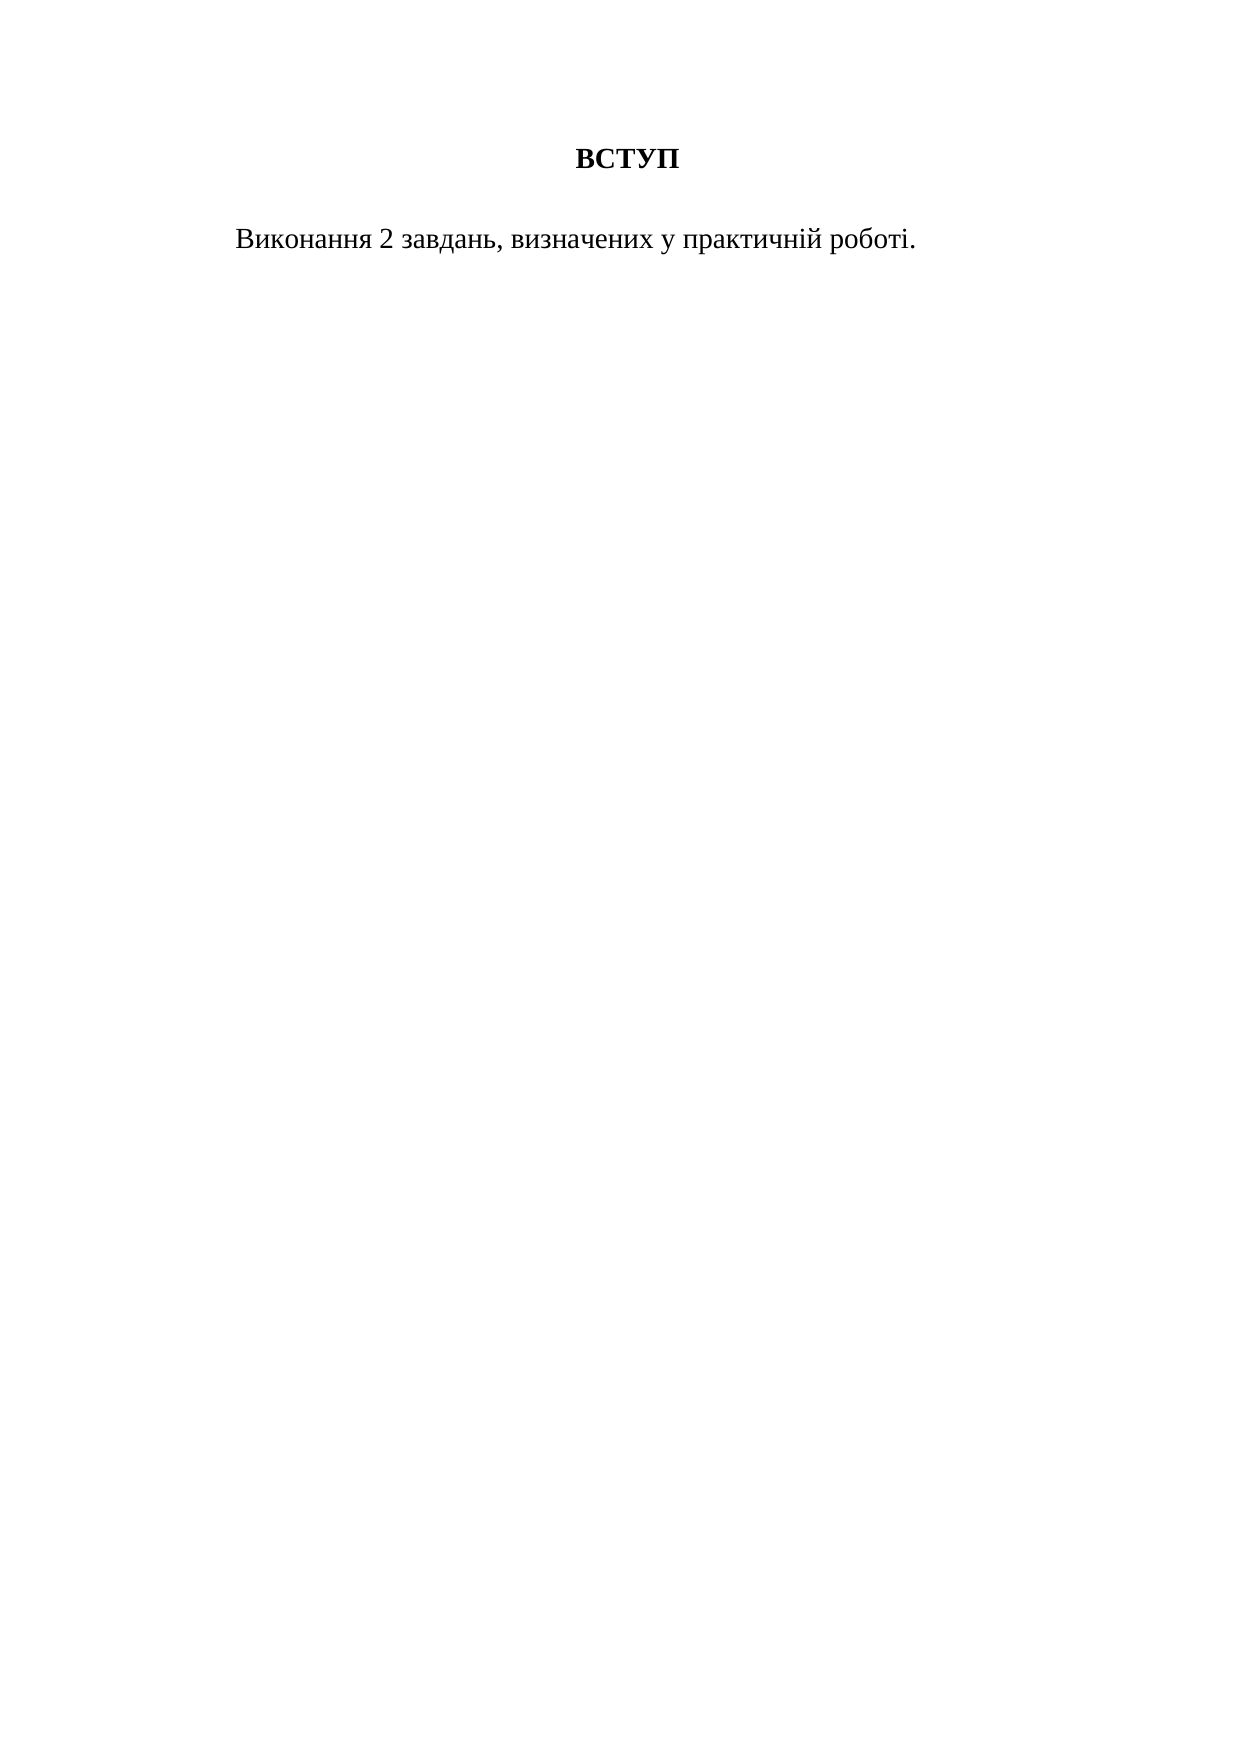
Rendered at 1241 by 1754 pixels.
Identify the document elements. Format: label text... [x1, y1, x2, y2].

subtitle ВСТУП [103, 141, 1152, 175]
text Виконання 2 завдань, визначених у практичній роботі. [148, 221, 1152, 254]
